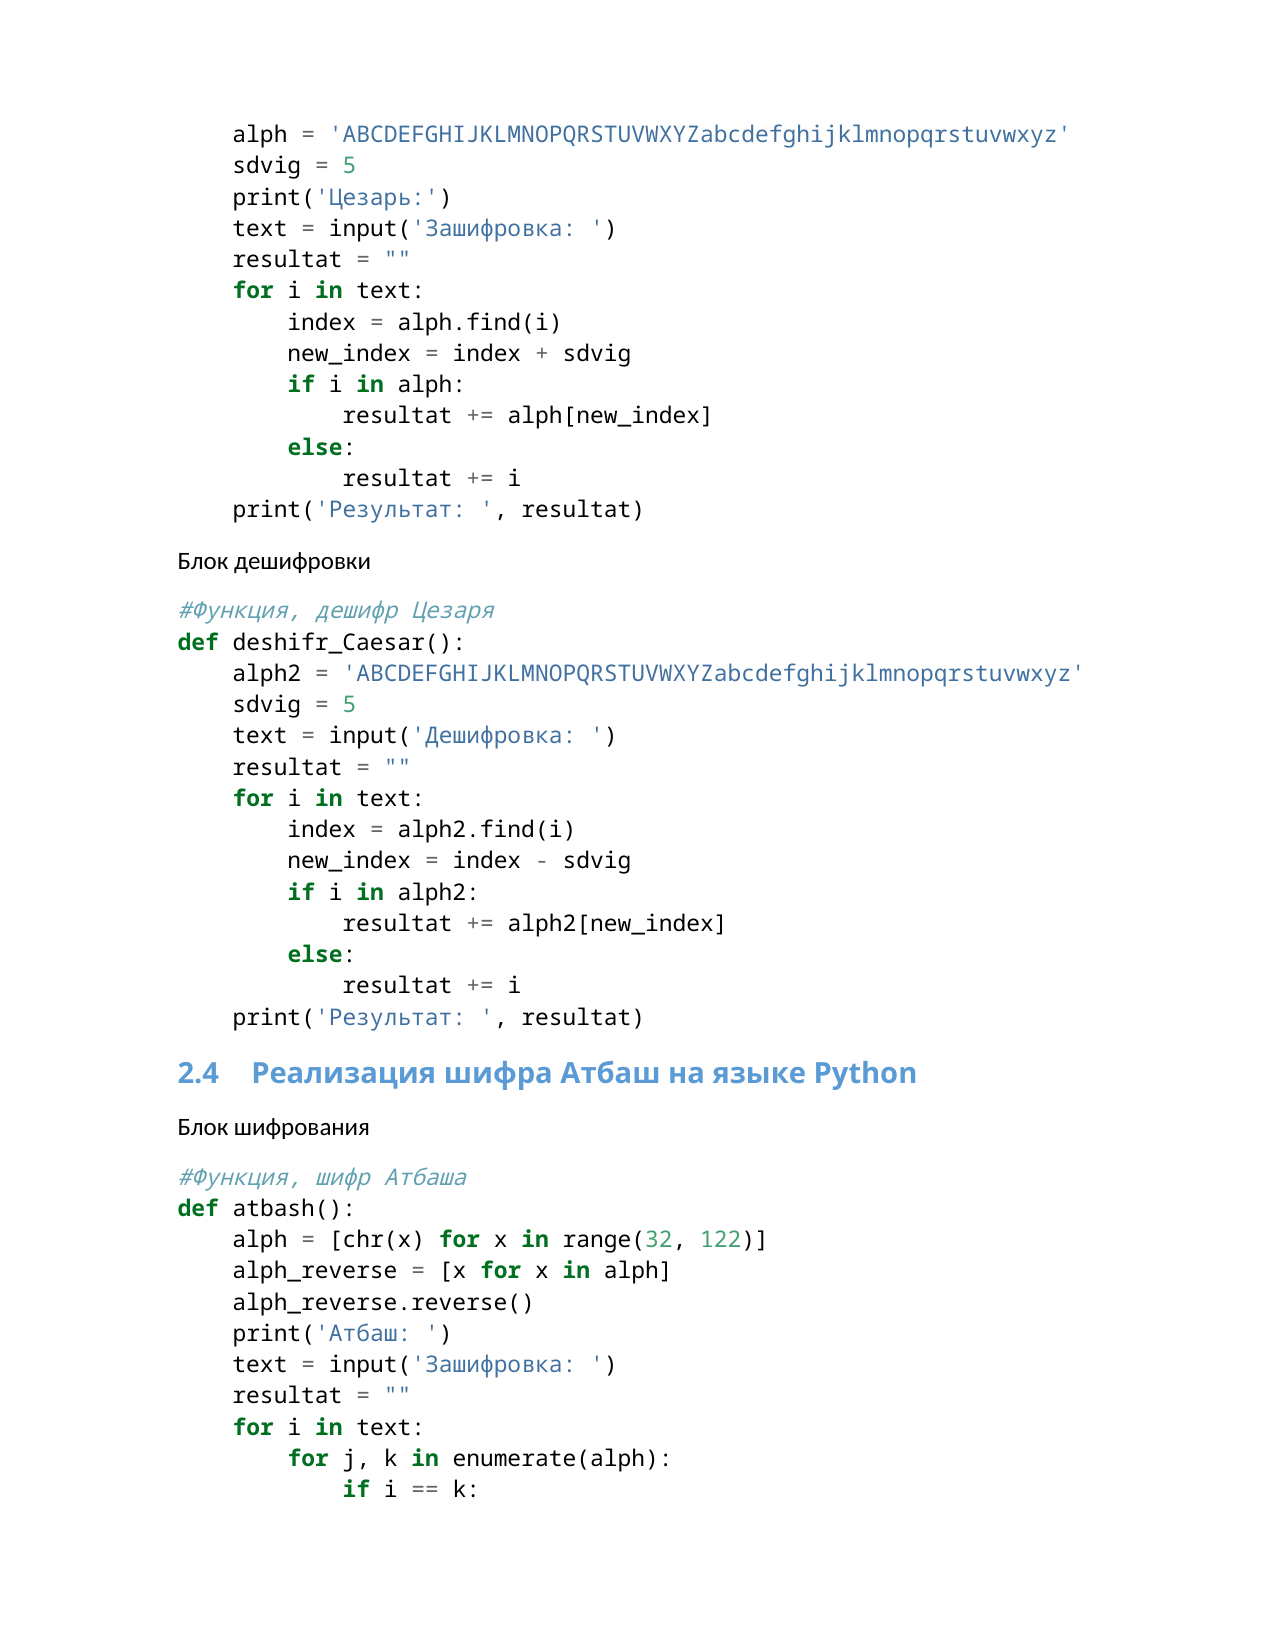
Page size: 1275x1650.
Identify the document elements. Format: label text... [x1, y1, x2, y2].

text Блок шифрования [177, 1111, 1186, 1142]
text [177, 1161, 1186, 1504]
text #Функция, дешифр Цезаря def deshifr_Caesar(): alph2 = 'ABCDEFGHIJKLMNOPQRSTUVWXYZabcdefghijklmnopqrstuvwxyz' sdvig = 5 text = input('Дешифровка: ') resultat = "" for i in text: index = alph2.find(i) new_index = index - sdvig if i in alph2: resultat += alph2[new_index] else: resultat += i print('Результат: ', resultat) [177, 594, 1186, 1032]
text Блок дешифровки [177, 545, 1186, 576]
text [177, 118, 1186, 524]
subtitle 2.4 Реализация шифра Атбаш на языке Python [177, 1053, 1186, 1092]
